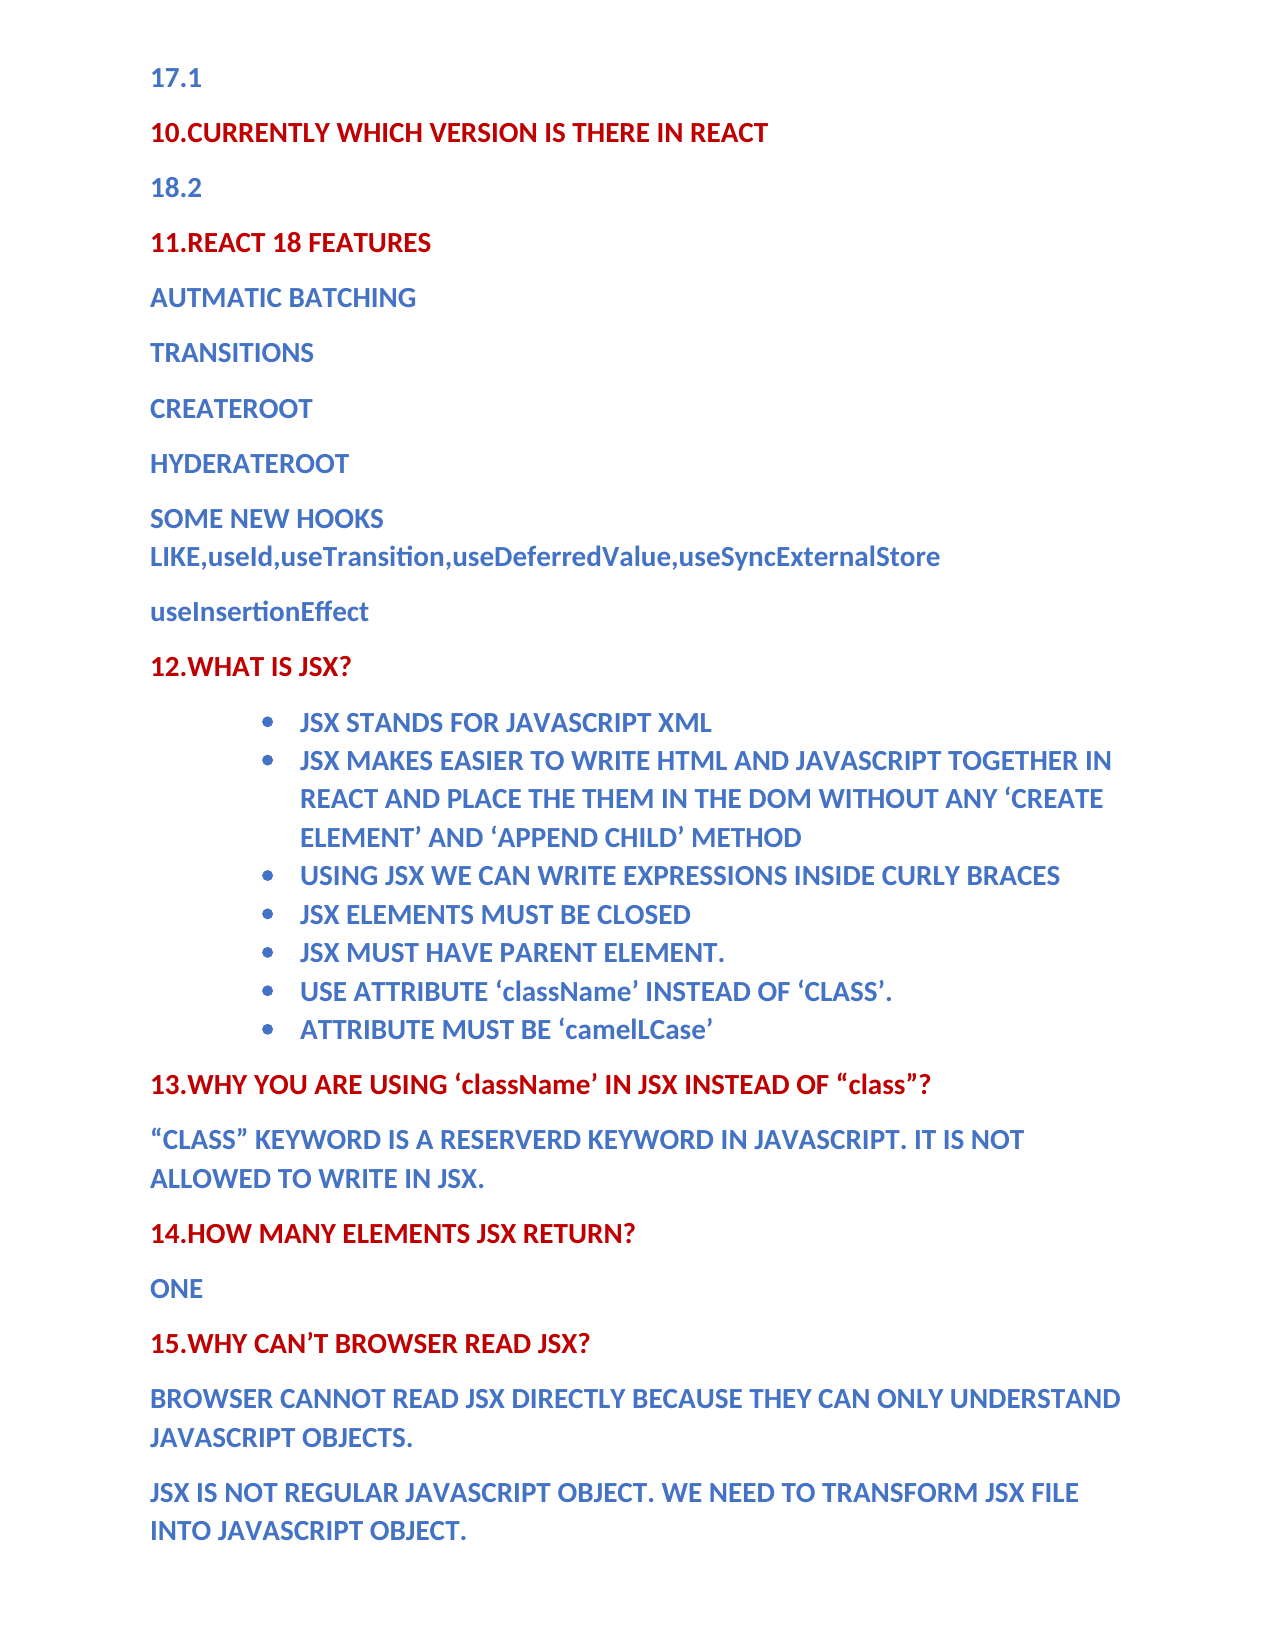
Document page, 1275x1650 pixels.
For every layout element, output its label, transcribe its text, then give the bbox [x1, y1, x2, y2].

list USING JSX WE CAN WRITE EXPRESSIONS INSIDE CURLY BRACES [262, 857, 1125, 893]
text “CLASS” KEYWORD IS A RESERVERD KEYWORD IN JAVASCRIPT. IT IS NOT ALLOWED TO WRITE IN JSX. [150, 1121, 1125, 1195]
text BROWSER CANNOT READ JSX DIRECTLY BECAUSE THEY CAN ONLY UNDERSTAND JAVASCRIPT OBJECTS. [150, 1380, 1125, 1454]
text 14.HOW MANY ELEMENTS JSX RETURN? [150, 1215, 1125, 1251]
list JSX STANDS FOR JAVASCRIPT XML [262, 704, 1125, 739]
list JSX MUST HAVE PARENT ELEMENT. [262, 934, 1125, 970]
text useInsertionEffect [150, 593, 1125, 629]
text 10.CURRENTLY WHICH VERSION IS THERE IN REACT [150, 114, 1125, 150]
text 15.WHY CAN’T BROWSER READ JSX? [150, 1325, 1125, 1361]
text HYDERATEROOT [150, 445, 1125, 480]
list ATTRIBUTE MUST BE ‘camelLCase’ [262, 1011, 1125, 1047]
list JSX MAKES EASIER TO WRITE HTML AND JAVASCRIPT TOGETHER IN REACT AND PLACE THE THEM IN THE DOM WITHOUT ANY ‘CREATE ELEMENT’ AND ‘APPEND CHILD’ METHOD [262, 742, 1125, 854]
text 18.2 [150, 169, 1125, 205]
text JSX IS NOT REGULAR JAVASCRIPT OBJECT. WE NEED TO TRANSFORM JSX FILE INTO JAVASCRIPT OBJECT. [150, 1474, 1125, 1548]
text ONE [150, 1270, 1125, 1306]
text 13.WHY YOU ARE USING ‘className’ IN JSX INSTEAD OF “class”? [150, 1066, 1125, 1102]
text 12.WHAT IS JSX? [150, 648, 1125, 684]
list USE ATTRIBUTE ‘className’ INSTEAD OF ‘CLASS’. [262, 973, 1125, 1008]
text SOME NEW HOOKS LIKE,useId,useTransition,useDeferredValue,useSyncExternalStore [150, 500, 1125, 574]
text 17.1 [150, 59, 1125, 95]
text TRANSITIONS [150, 334, 1125, 370]
list JSX ELEMENTS MUST BE CLOSED [262, 896, 1125, 931]
text CREATEROOT [150, 390, 1125, 425]
text 11.REACT 18 FEATURES [150, 224, 1125, 260]
text AUTMATIC BATCHING [150, 279, 1125, 315]
